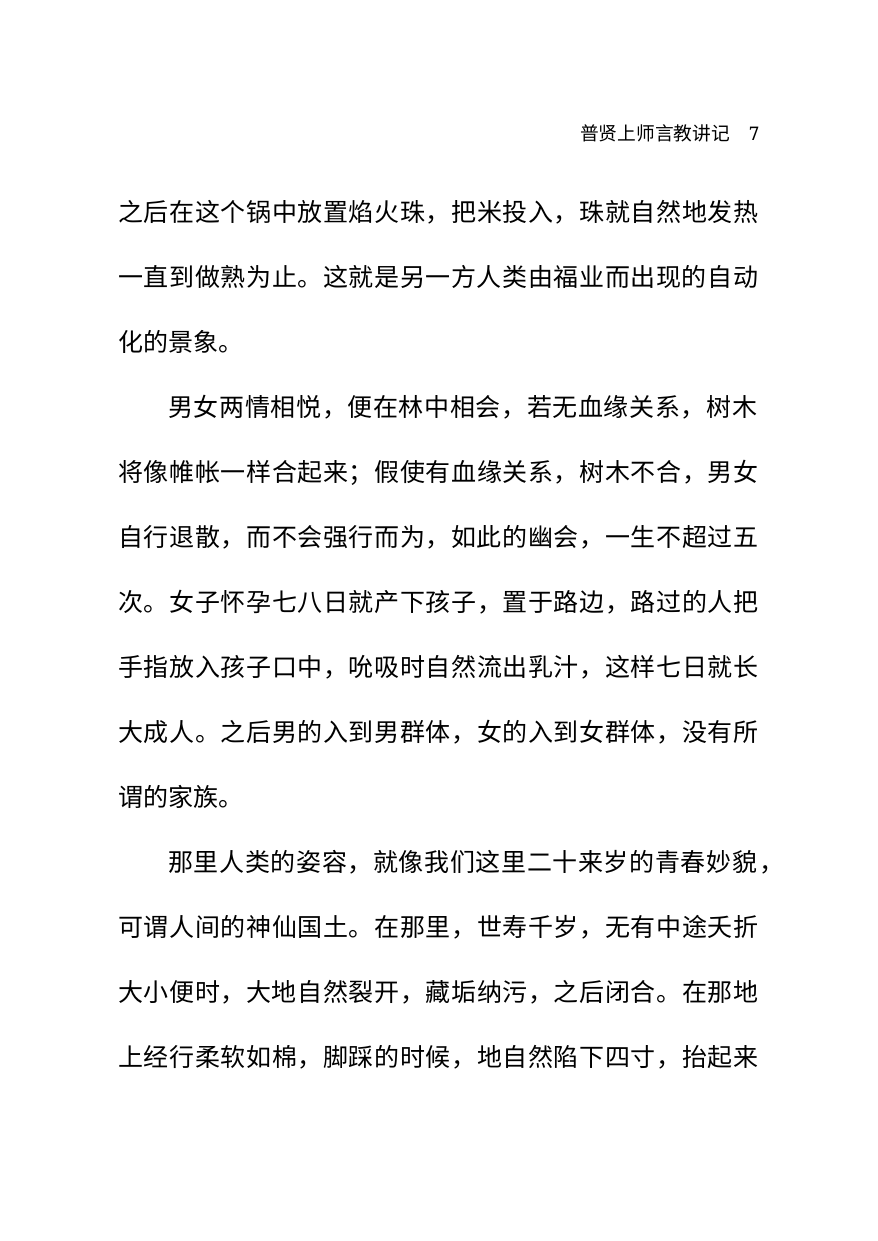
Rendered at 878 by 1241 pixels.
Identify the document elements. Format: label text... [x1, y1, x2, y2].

text 男女两情相悦，便在林中相会，若无血缘关系，树木将像帷帐一样合起来；假使有血缘关系，树木不合，男女自行退散，而不会强行而为，如此的幽会，一生不超过五次。女子怀孕七八日就产下孩子，置于路边，路过的人把手指放入孩子口中，吮吸时自然流出乳汁，这样七日就长大成人。之后男的入到男群体，女的入到女群体，没有所谓的家族。 [118, 373, 759, 828]
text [118, 178, 759, 373]
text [118, 828, 759, 1088]
